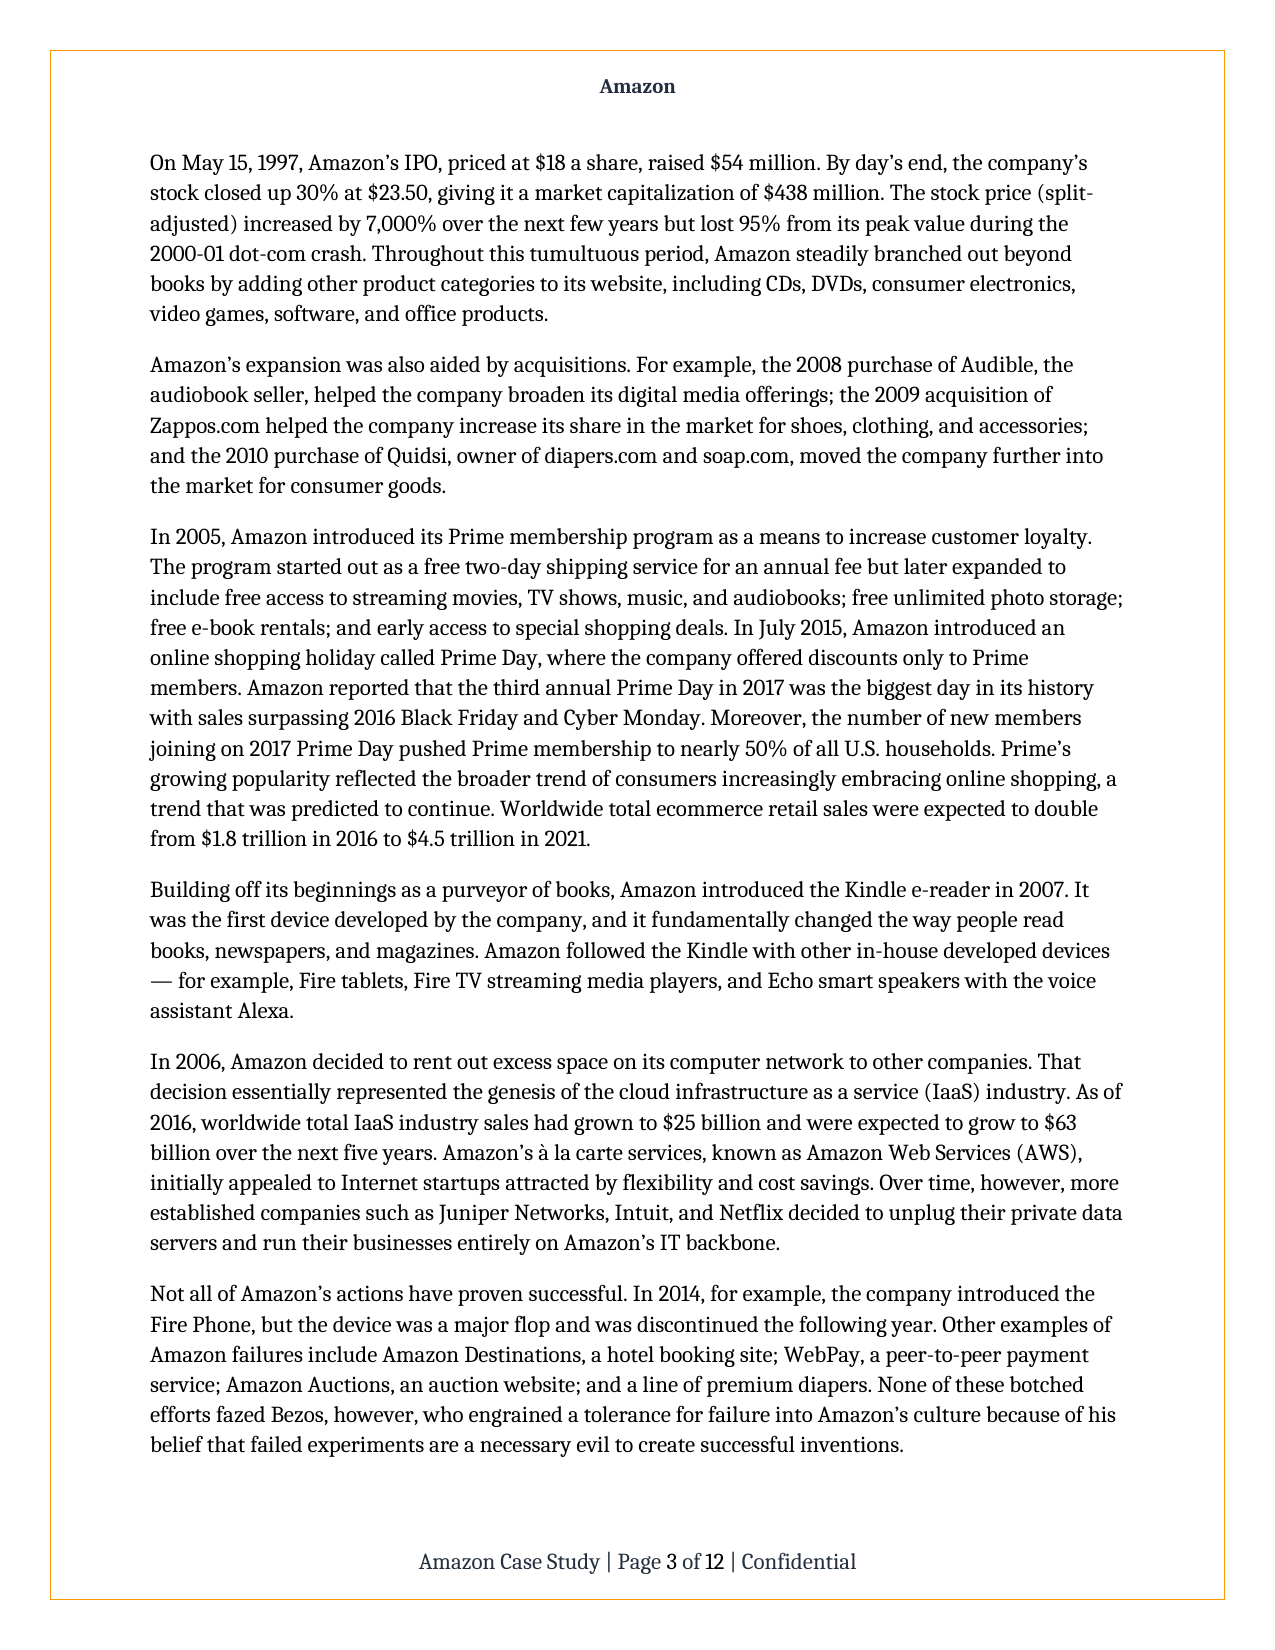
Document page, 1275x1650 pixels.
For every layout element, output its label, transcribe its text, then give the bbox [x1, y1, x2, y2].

text Building off its beginnings as a purveyor of books, Amazon introduced the Kindle e-reader in 2007. It was the first device developed by the company, and it fundamentally changed the way people read books, newspapers, and magazines. Amazon followed the Kindle with other in-house developed devices — for example, Fire tablets, Fire TV streaming media players, and Echo smart speakers with the voice assistant Alexa. [150, 877, 1125, 1024]
text In 2006, Amazon decided to rent out excess space on its computer network to other companies. That decision essentially represented the genesis of the cloud infrastructure as a service (IaaS) industry. As of 2016, worldwide total IaaS industry sales had grown to $25 billion and were expected to grow to $63 billion over the next five years. Amazon’s à la carte services, known as Amazon Web Services (AWS), initially appealed to Internet startups attracted by flexibility and cost savings. Over time, however, more established companies such as Juniper Networks, Intuit, and Netflix decided to unplug their private data servers and run their businesses entirely on Amazon’s IT backbone. [150, 1049, 1125, 1257]
text Not all of Amazon’s actions have proven successful. In 2014, for example, the company introduced the Fire Phone, but the device was a major flop and was discontinued the following year. Other examples of Amazon failures include Amazon Destinations, a hotel booking site; WebPay, a peer-to-peer payment service; Amazon Auctions, an auction website; and a line of premium diapers. None of these botched efforts fazed Bezos, however, who engrained a tolerance for failure into Amazon’s culture because of his belief that failed experiments are a necessary evil to create successful inventions. [150, 1281, 1125, 1459]
text On May 15, 1997, Amazon’s IPO, priced at $18 a share, raised $54 million. By day’s end, the company’s stock closed up 30% at $23.50, giving it a market capitalization of $438 million. The stock price (split-adjusted) increased by 7,000% over the next few years but lost 95% from its peak value during the 2000-01 dot-com crash. Throughout this tumultuous period, Amazon steadily branched out beyond books by adding other product categories to its website, including CDs, DVDs, consumer electronics, video games, software, and office products. [150, 150, 1125, 327]
text In 2005, Amazon introduced its Prime membership program as a means to increase customer loyalty. The program started out as a free two-day shipping service for an annual fee but later expanded to include free access to streaming movies, TV shows, music, and audiobooks; free unlimited photo storage; free e-book rentals; and early access to special shopping deals. In July 2015, Amazon introduced an online shopping holiday called Prime Day, where the company offered discounts only to Prime members. Amazon reported that the third annual Prime Day in 2017 was the biggest day in its history with sales surpassing 2016 Black Friday and Cyber Monday. Moreover, the number of new members joining on 2017 Prime Day pushed Prime membership to nearly 50% of all U.S. households. Prime’s growing popularity reflected the broader trend of consumers increasingly embracing online shopping, a trend that was predicted to continue. Worldwide total ecommerce retail sales were expected to double from $1.8 trillion in 2016 to $4.5 trillion in 2021. [150, 524, 1125, 852]
text Amazon’s expansion was also aided by acquisitions. For example, the 2008 purchase of Audible, the audiobook seller, helped the company broaden its digital media offerings; the 2009 acquisition of Zappos.com helped the company increase its share in the market for shoes, clothing, and accessories; and the 2010 purchase of Quidsi, owner of diapers.com and soap.com, moved the company further into the market for consumer goods. [150, 352, 1125, 499]
